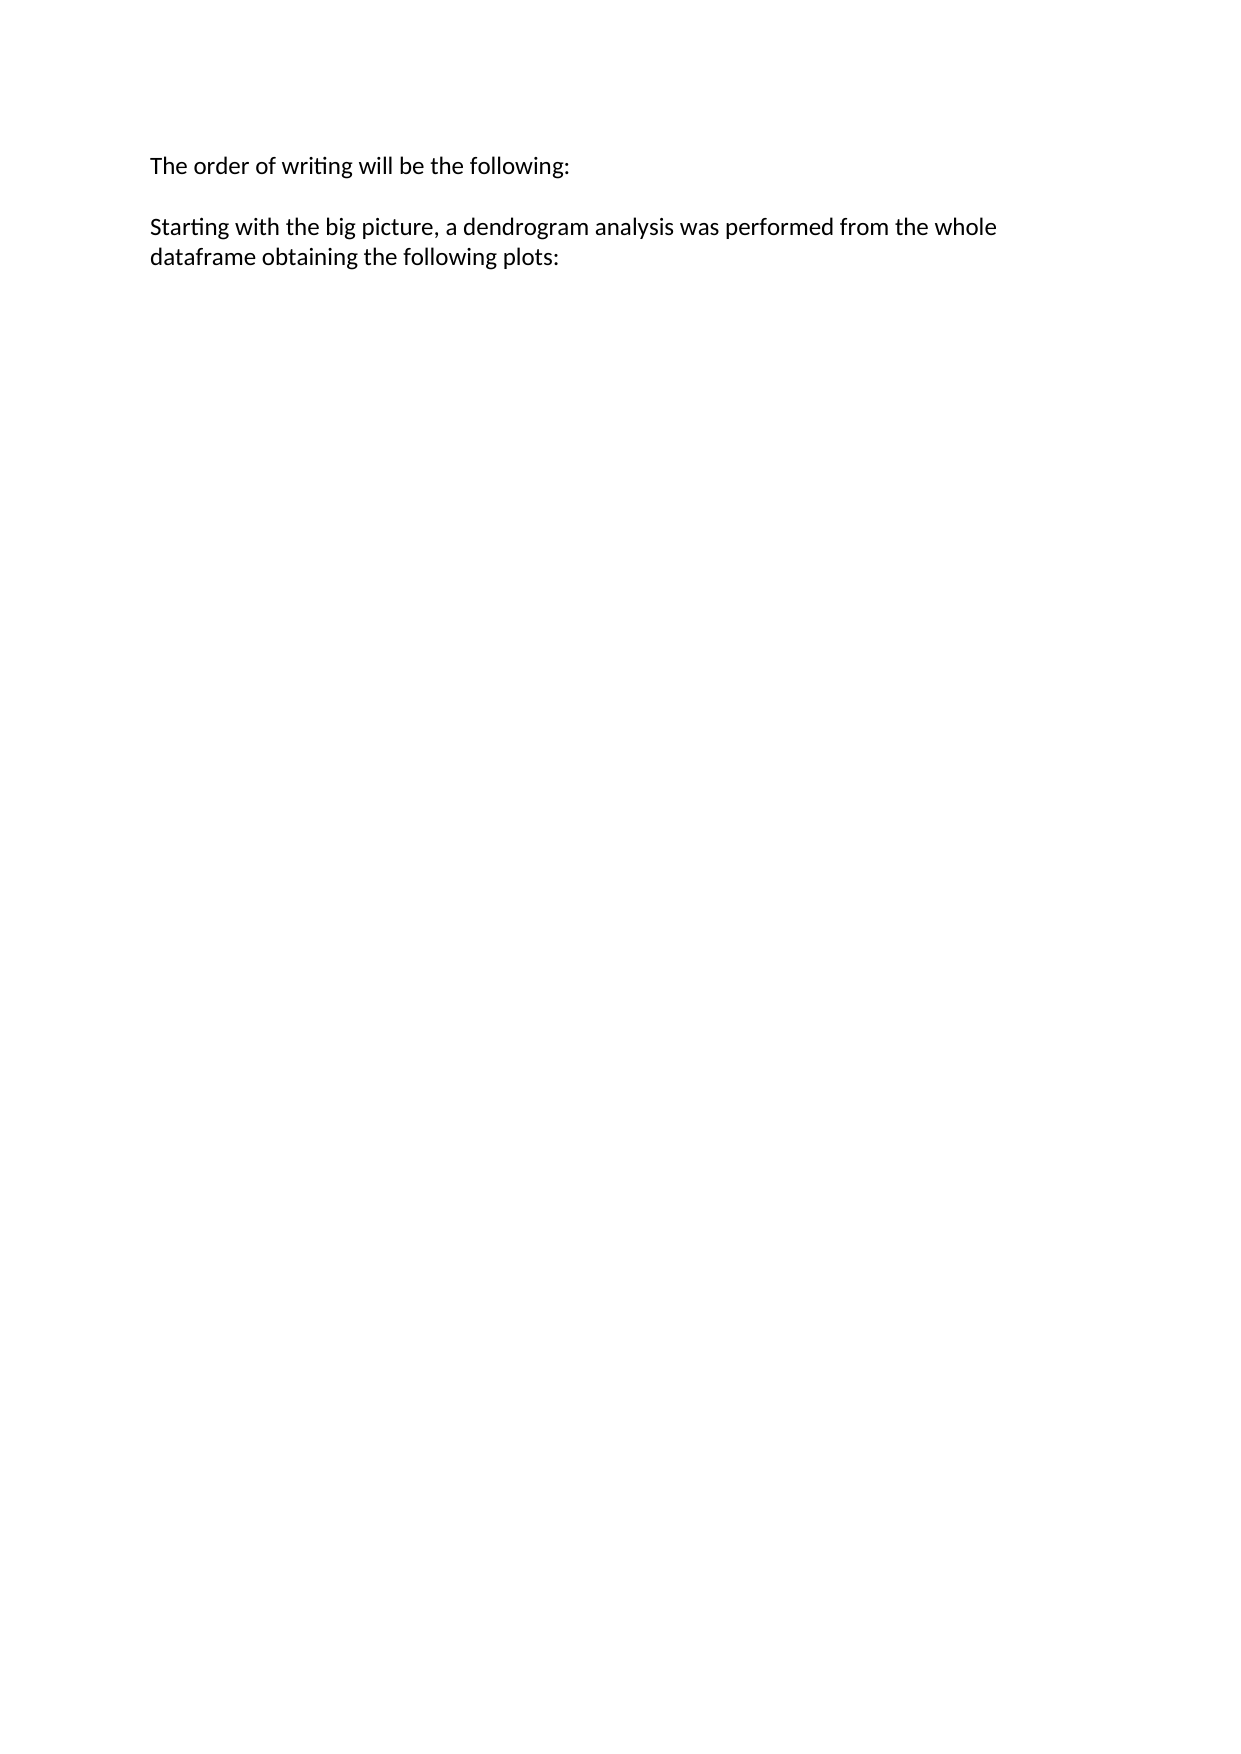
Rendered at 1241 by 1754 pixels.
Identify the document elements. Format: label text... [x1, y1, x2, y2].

text Starting with the big picture, a dendrogram analysis was performed from the whole dataframe obtaining the following plots: [150, 211, 1090, 272]
text The order of writing will be the following: [150, 150, 1090, 181]
